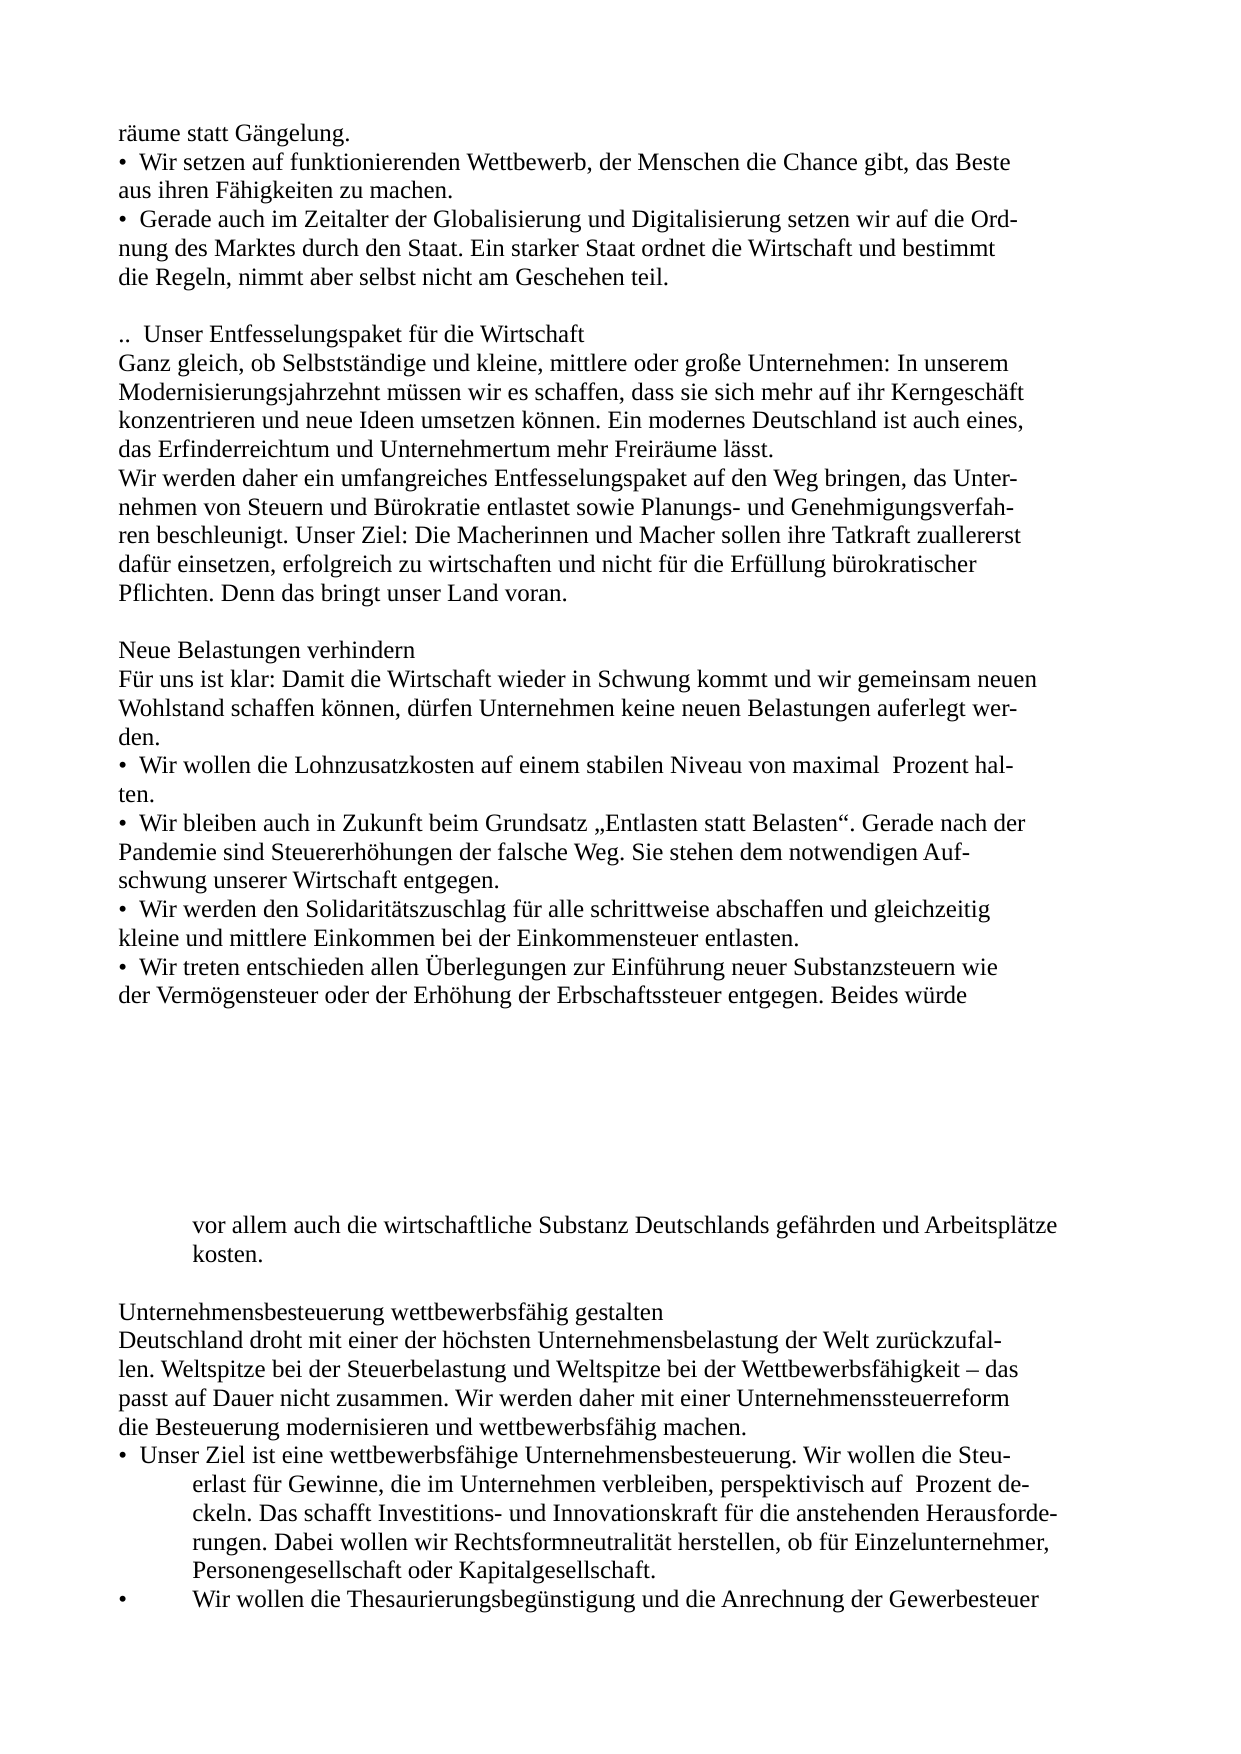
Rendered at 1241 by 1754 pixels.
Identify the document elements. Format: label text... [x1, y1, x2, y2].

text Für uns ist klar: Damit die Wirtschaft wieder in Schwung kommt und wir gemeinsam neuen [118, 664, 1122, 693]
text • Wir wollen die Thesaurierungsbegünstigung und die Anrechnung der Gewerbesteuer [118, 1584, 1122, 1613]
text Pflichten. Denn das bringt unser Land voran. [118, 578, 1122, 607]
text räume statt Gängelung. [118, 118, 1122, 147]
text • Wir werden den Solidaritätszuschlag für alle schrittweise abschaffen und gleichzeitig [118, 894, 1122, 923]
text nung des Marktes durch den Staat. Ein starker Staat ordnet die Wirtschaft und bestimmt [118, 233, 1122, 262]
text aus ihren Fähigkeiten zu machen. [118, 176, 1122, 204]
text vor allem auch die wirtschaftliche Substanz Deutschlands gefährden und Arbeitsplätze [118, 1211, 1122, 1239]
text • Wir treten entschieden allen Überlegungen zur Einführung neuer Substanzsteuern wie [118, 952, 1122, 981]
text kleine und mittlere Einkommen bei der Einkommensteuer entlasten. [118, 923, 1122, 952]
text • Gerade auch im Zeitalter der Globalisierung und Digitalisierung setzen wir auf die Ord- [118, 204, 1122, 233]
text Wohlstand schaffen können, dürfen Unternehmen keine neuen Belastungen auferlegt wer- [118, 693, 1122, 722]
text konzentrieren und neue Ideen umsetzen können. Ein modernes Deutschland ist auch eines, [118, 406, 1122, 434]
text • Wir wollen die Lohnzusatzkosten auf einem stabilen Niveau von maximal Prozent hal- [118, 751, 1122, 779]
text kosten. [118, 1239, 1122, 1268]
text ckeln. Das schafft Investitions- und Innovationskraft für die anstehenden Herausforde- [118, 1498, 1122, 1527]
text len. Weltspitze bei der Steuerbelastung und Weltspitze bei der Wettbewerbsfähigkeit – das [118, 1354, 1122, 1383]
text Wir werden daher ein umfangreiches Entfesselungspaket auf den Weg bringen, das Unter- [118, 463, 1122, 492]
text ten. [118, 779, 1122, 808]
text die Regeln, nimmt aber selbst nicht am Geschehen teil. [118, 262, 1122, 291]
text das Erfinderreichtum und Unternehmertum mehr Freiräume lässt. [118, 434, 1122, 463]
text den. [118, 722, 1122, 751]
text Deutschland droht mit einer der höchsten Unternehmensbelastung der Welt zurückzufal- [118, 1326, 1122, 1354]
text die Besteuerung modernisieren und wettbewerbsfähig machen. [118, 1412, 1122, 1441]
text • Unser Ziel ist eine wettbewerbsfähige Unternehmensbesteuerung. Wir wollen die Steu- [118, 1441, 1122, 1469]
text Pandemie sind Steuererhöhungen der falsche Weg. Sie stehen dem notwendigen Auf- [118, 837, 1122, 866]
text schwung unserer Wirtschaft entgegen. [118, 866, 1122, 894]
text der Vermögensteuer oder der Erhöhung der Erbschaftssteuer entgegen. Beides würde [118, 981, 1122, 1009]
text Unternehmensbesteuerung wettbewerbsfähig gestalten [118, 1297, 1122, 1326]
text Personengesellschaft oder Kapitalgesellschaft. [118, 1556, 1122, 1584]
text passt auf Dauer nicht zusammen. Wir werden daher mit einer Unternehmenssteuerreform [118, 1383, 1122, 1412]
text dafür einsetzen, erfolgreich zu wirtschaften und nicht für die Erfüllung bürokratischer [118, 549, 1122, 578]
text .. Unser Entfesselungspaket für die Wirtschaft [118, 319, 1122, 348]
text • Wir setzen auf funktionierenden Wettbewerb, der Menschen die Chance gibt, das Beste [118, 147, 1122, 176]
text erlast für Gewinne, die im Unternehmen verbleiben, perspektivisch auf Prozent de- [118, 1469, 1122, 1498]
text rungen. Dabei wollen wir Rechtsformneutralität herstellen, ob für Einzelunternehmer, [118, 1527, 1122, 1556]
text Modernisierungsjahrzehnt müssen wir es schaffen, dass sie sich mehr auf ihr Kerngeschäft [118, 377, 1122, 406]
text nehmen von Steuern und Bürokratie entlastet sowie Planungs- und Genehmigungsverfah- [118, 492, 1122, 521]
text Neue Belastungen verhindern [118, 636, 1122, 664]
text Ganz gleich, ob Selbstständige und kleine, mittlere oder große Unternehmen: In unserem [118, 348, 1122, 377]
text ren beschleunigt. Unser Ziel: Die Macherinnen und Macher sollen ihre Tatkraft zuallererst [118, 521, 1122, 549]
text • Wir bleiben auch in Zukunft beim Grundsatz „Entlasten statt Belasten“. Gerade nach der [118, 808, 1122, 837]
